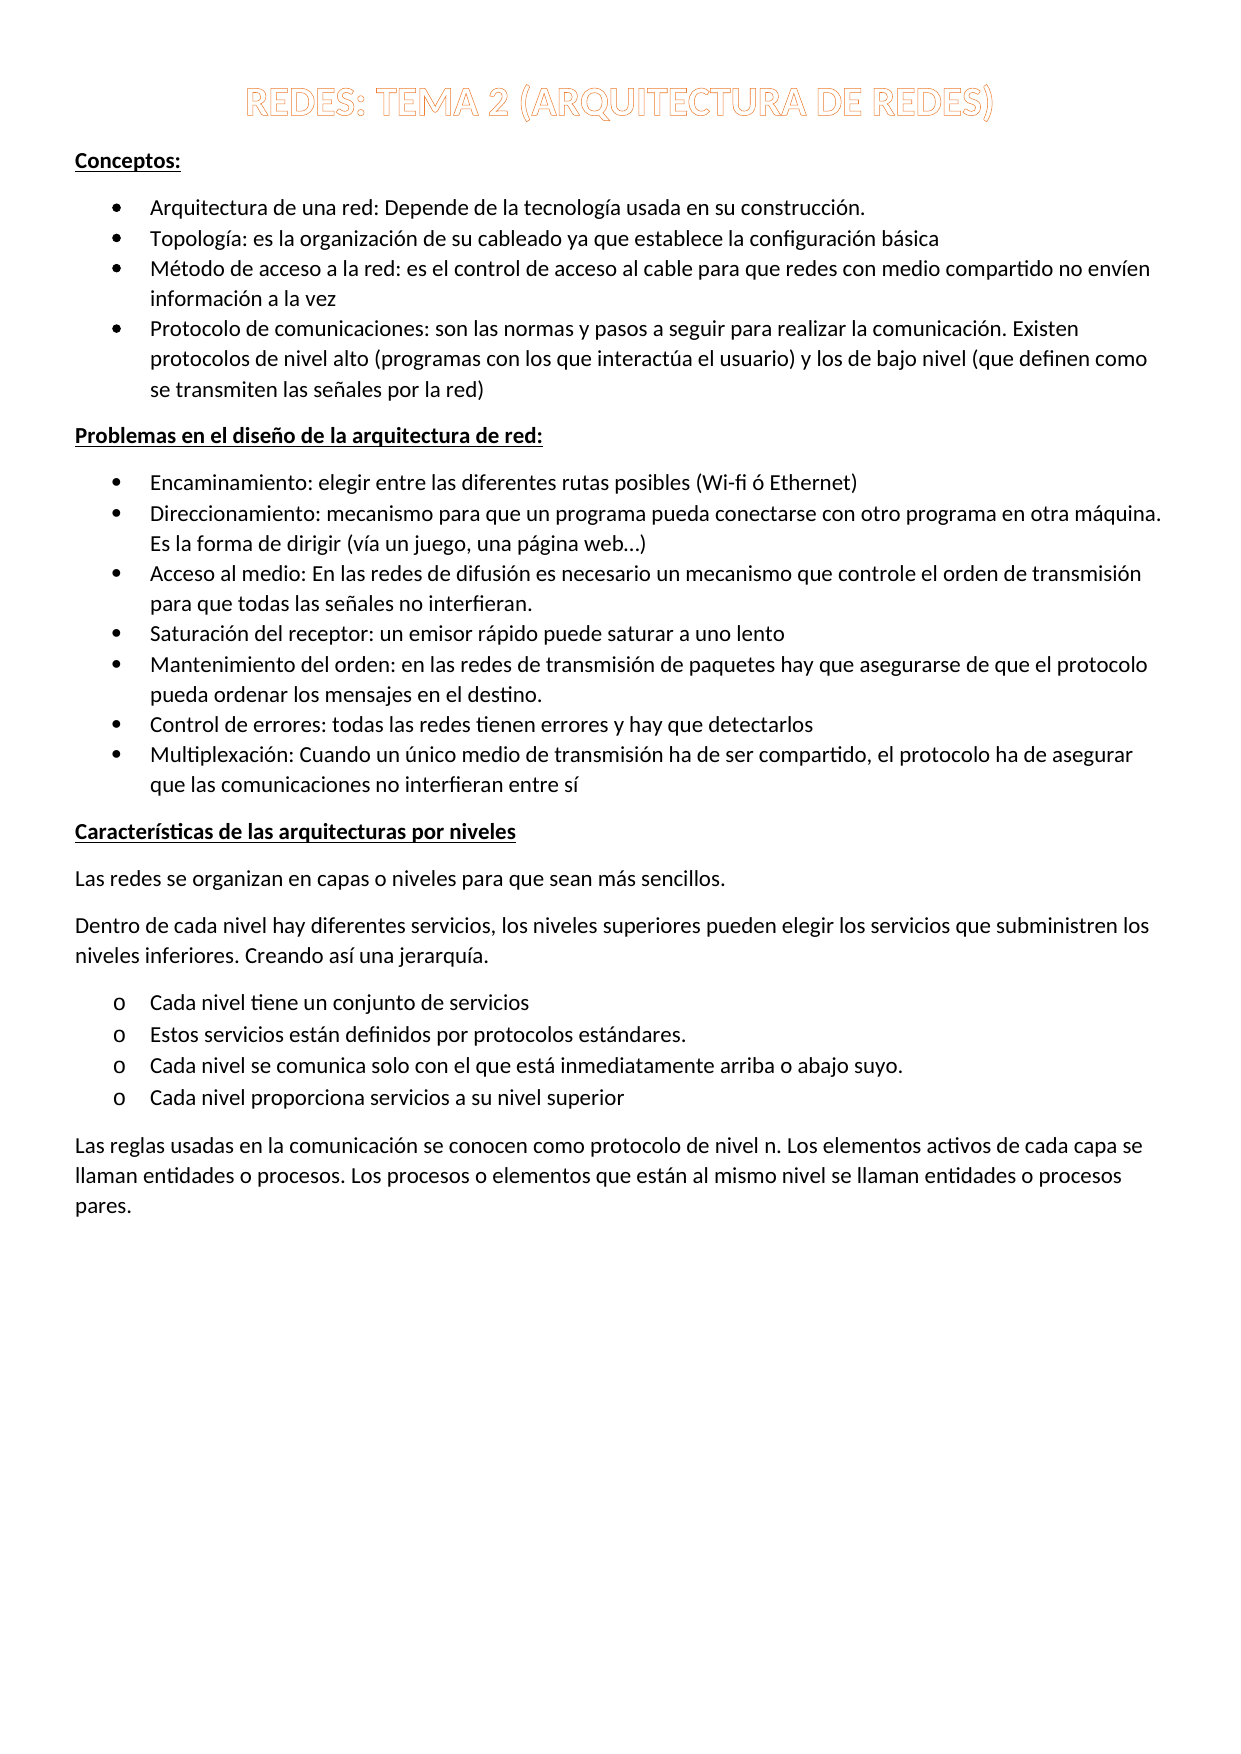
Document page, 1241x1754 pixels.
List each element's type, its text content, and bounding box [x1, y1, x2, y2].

text Las redes se organizan en capas o niveles para que sean más sencillos. [75, 864, 1165, 892]
list Encaminamiento: elegir entre las diferentes rutas posibles (Wi-fi ó Ethernet) [112, 468, 1165, 496]
list Protocolo de comunicaciones: son las normas y pasos a seguir para realizar la comunicación. Existen protocolos de nivel alto (programas con los que interactúa el usuario) y los de bajo nivel (que definen como se transmiten las señales por la red) [112, 314, 1165, 403]
list Estos servicios están definidos por protocolos estándares. [112, 1020, 1165, 1049]
text Dentro de cada nivel hay diferentes servicios, los niveles superiores pueden elegir los servicios que subministren los niveles inferiores. Creando así una jerarquía. [75, 911, 1165, 969]
text REDES: TEMA 2 (ARQUITECTURA DE REDES) [75, 75, 1165, 126]
list Método de acceso a la red: es el control de acceso al cable para que redes con medio compartido no envíen información a la vez [112, 254, 1165, 312]
list Topología: es la organización de su cableado ya que establece la configuración básica [112, 224, 1165, 252]
list Mantenimiento del orden: en las redes de transmisión de paquetes hay que asegurarse de que el protocolo pueda ordenar los mensajes en el destino. [112, 650, 1165, 708]
list Arquitectura de una red: Depende de la tecnología usada en su construcción. [112, 193, 1165, 221]
list Multiplexación: Cuando un único medio de transmisión ha de ser compartido, el protocolo ha de asegurar que las comunicaciones no interfieran entre sí [112, 740, 1165, 798]
text Problemas en el diseño de la arquitectura de red: [75, 422, 1165, 449]
list Saturación del receptor: un emisor rápido puede saturar a uno lento [112, 619, 1165, 647]
list Acceso al medio: En las redes de difusión es necesario un mecanismo que controle el orden de transmisión para que todas las señales no interfieran. [112, 559, 1165, 617]
list Cada nivel proporciona servicios a su nivel superior [112, 1083, 1165, 1112]
text Conceptos: [75, 147, 1165, 174]
list Cada nivel tiene un conjunto de servicios [112, 988, 1165, 1017]
list Control de errores: todas las redes tienen errores y hay que detectarlos [112, 710, 1165, 738]
list Direccionamiento: mecanismo para que un programa pueda conectarse con otro programa en otra máquina. Es la forma de dirigir (vía un juego, una página web…) [112, 499, 1165, 557]
text Características de las arquitecturas por niveles [75, 817, 1165, 845]
text Las reglas usadas en la comunicación se conocen como protocolo de nivel n. Los elementos activos de cada capa se llaman entidades o procesos. Los procesos o elementos que están al mismo nivel se llaman entidades o procesos pares. [75, 1131, 1165, 1219]
list Cada nivel se comunica solo con el que está inmediatamente arriba o abajo suyo. [112, 1051, 1165, 1080]
